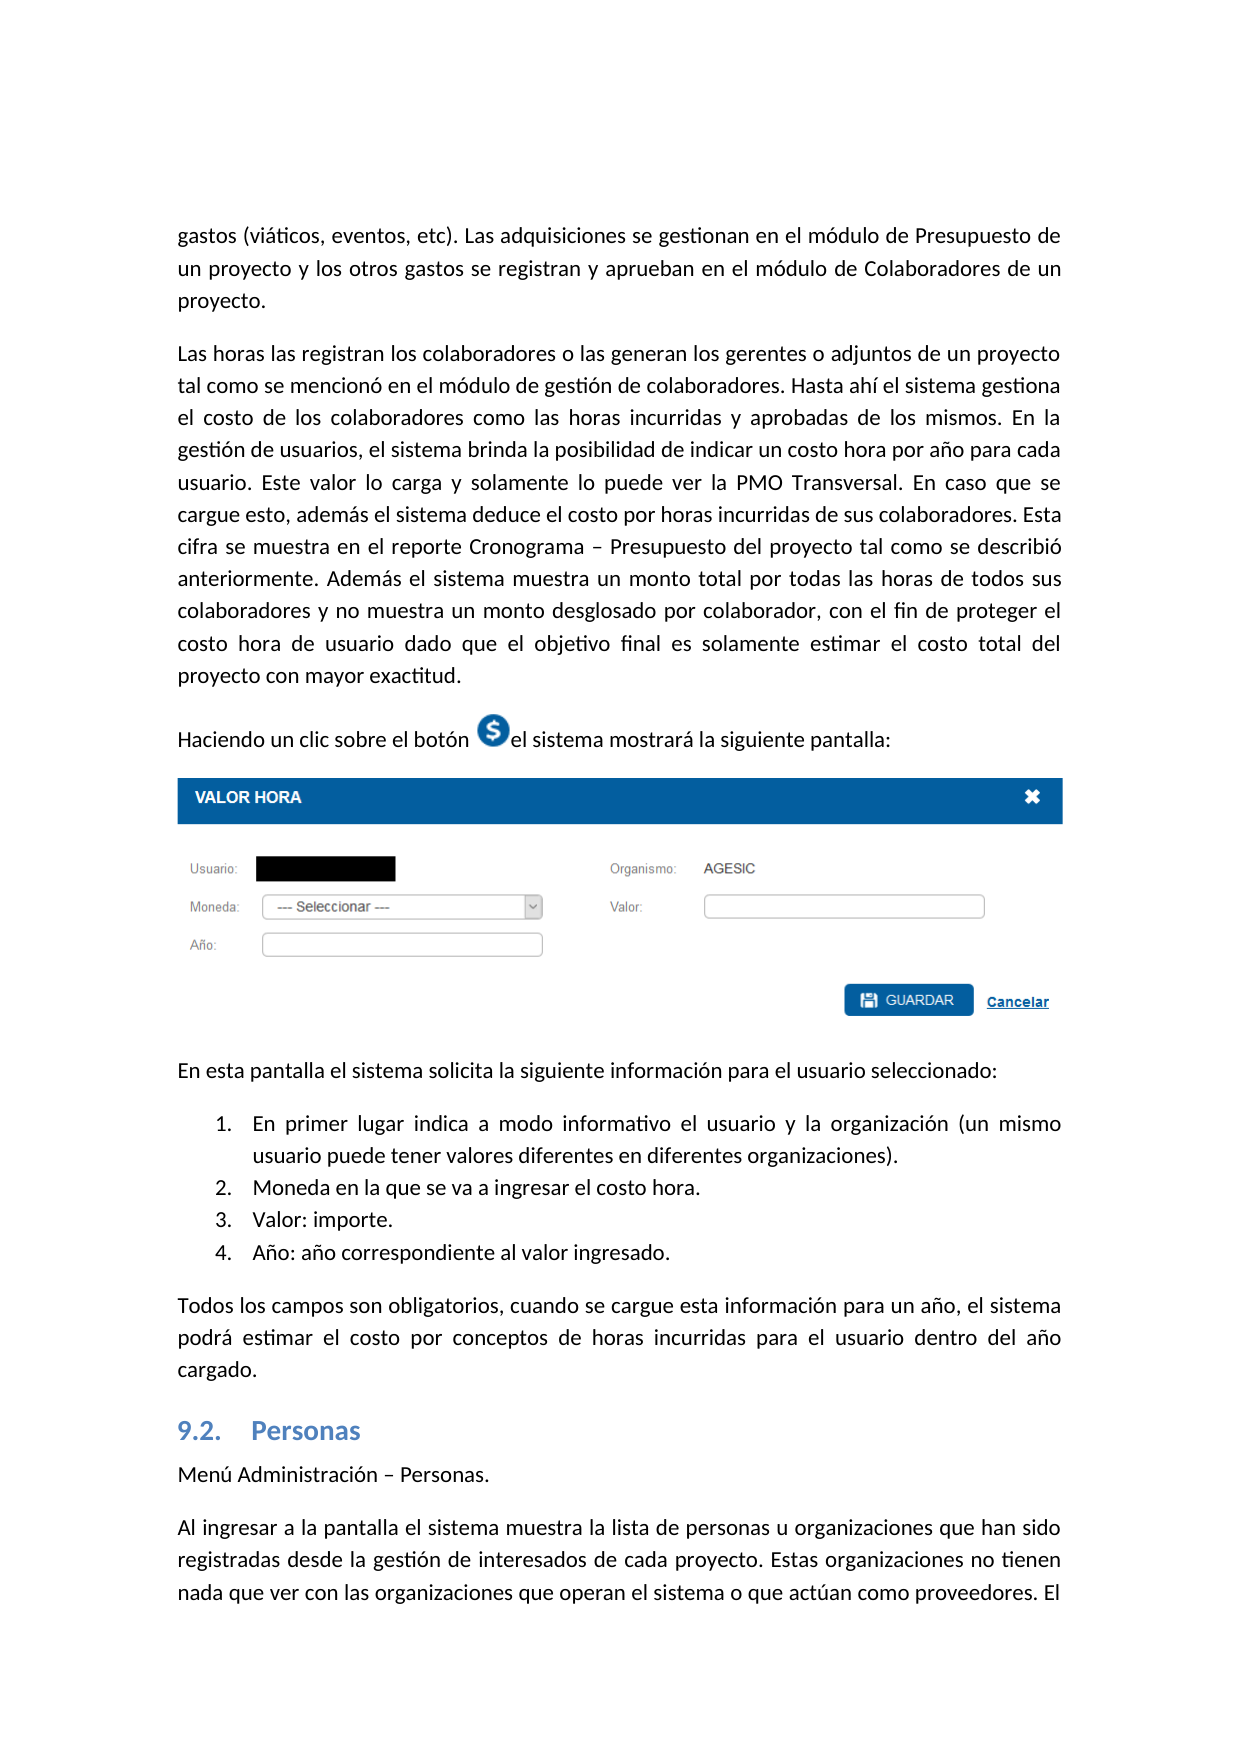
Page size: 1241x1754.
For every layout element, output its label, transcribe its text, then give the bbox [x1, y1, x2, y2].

picture [475, 713, 511, 748]
text En esta pantalla el sistema solicita la siguiente información para el usuario seleccionado: [177, 1056, 1063, 1084]
subtitle Personas [177, 1412, 1063, 1448]
list Moneda en la que se va a ingresar el costo hora. [215, 1173, 1063, 1201]
text Todos los campos son obligatorios, cuando se cargue esta información para un año, el sistema podrá estimar el costo por conceptos de horas incurridas para el usuario dentro del año cargado. [177, 1291, 1063, 1383]
list En primer lugar indica a modo informativo el usuario y la organización (un mismo usuario puede tener valores diferentes en diferentes organizaciones). [215, 1109, 1063, 1169]
picture [177, 778, 1063, 1031]
text Haciendo un clic sobre el botón el sistema mostrará la siguiente pantalla: [177, 714, 1063, 754]
list Año: año correspondiente al valor ingresado. [215, 1238, 1063, 1266]
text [177, 222, 1063, 314]
text Menú Administración – Personas. [177, 1460, 1063, 1488]
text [177, 1513, 1063, 1606]
text Las horas las registran los colaboradores o las generan los gerentes o adjuntos de un proyecto tal como se mencionó en el módulo de gestión de colaboradores. Hasta ahí el sistema gestiona el costo de los colaboradores como las horas incurridas y aprobadas de los mismos. En la gestión de usuarios, el sistema brinda la posibilidad de indicar un costo hora por año para cada usuario. Este valor lo carga y solamente lo puede ver la PMO Transversal. En caso que se cargue esto, además el sistema deduce el costo por horas incurridas de sus colaboradores. Esta cifra se muestra en el reporte Cronograma – Presupuesto del proyecto tal como se describió anteriormente. Además el sistema muestra un monto total por todas las horas de todos sus colaboradores y no muestra un monto desglosado por colaborador, con el fin de proteger el costo hora de usuario dado que el objetivo final es solamente estimar el costo total del proyecto con mayor exactitud. [177, 339, 1063, 689]
list Valor: importe. [215, 1206, 1063, 1233]
